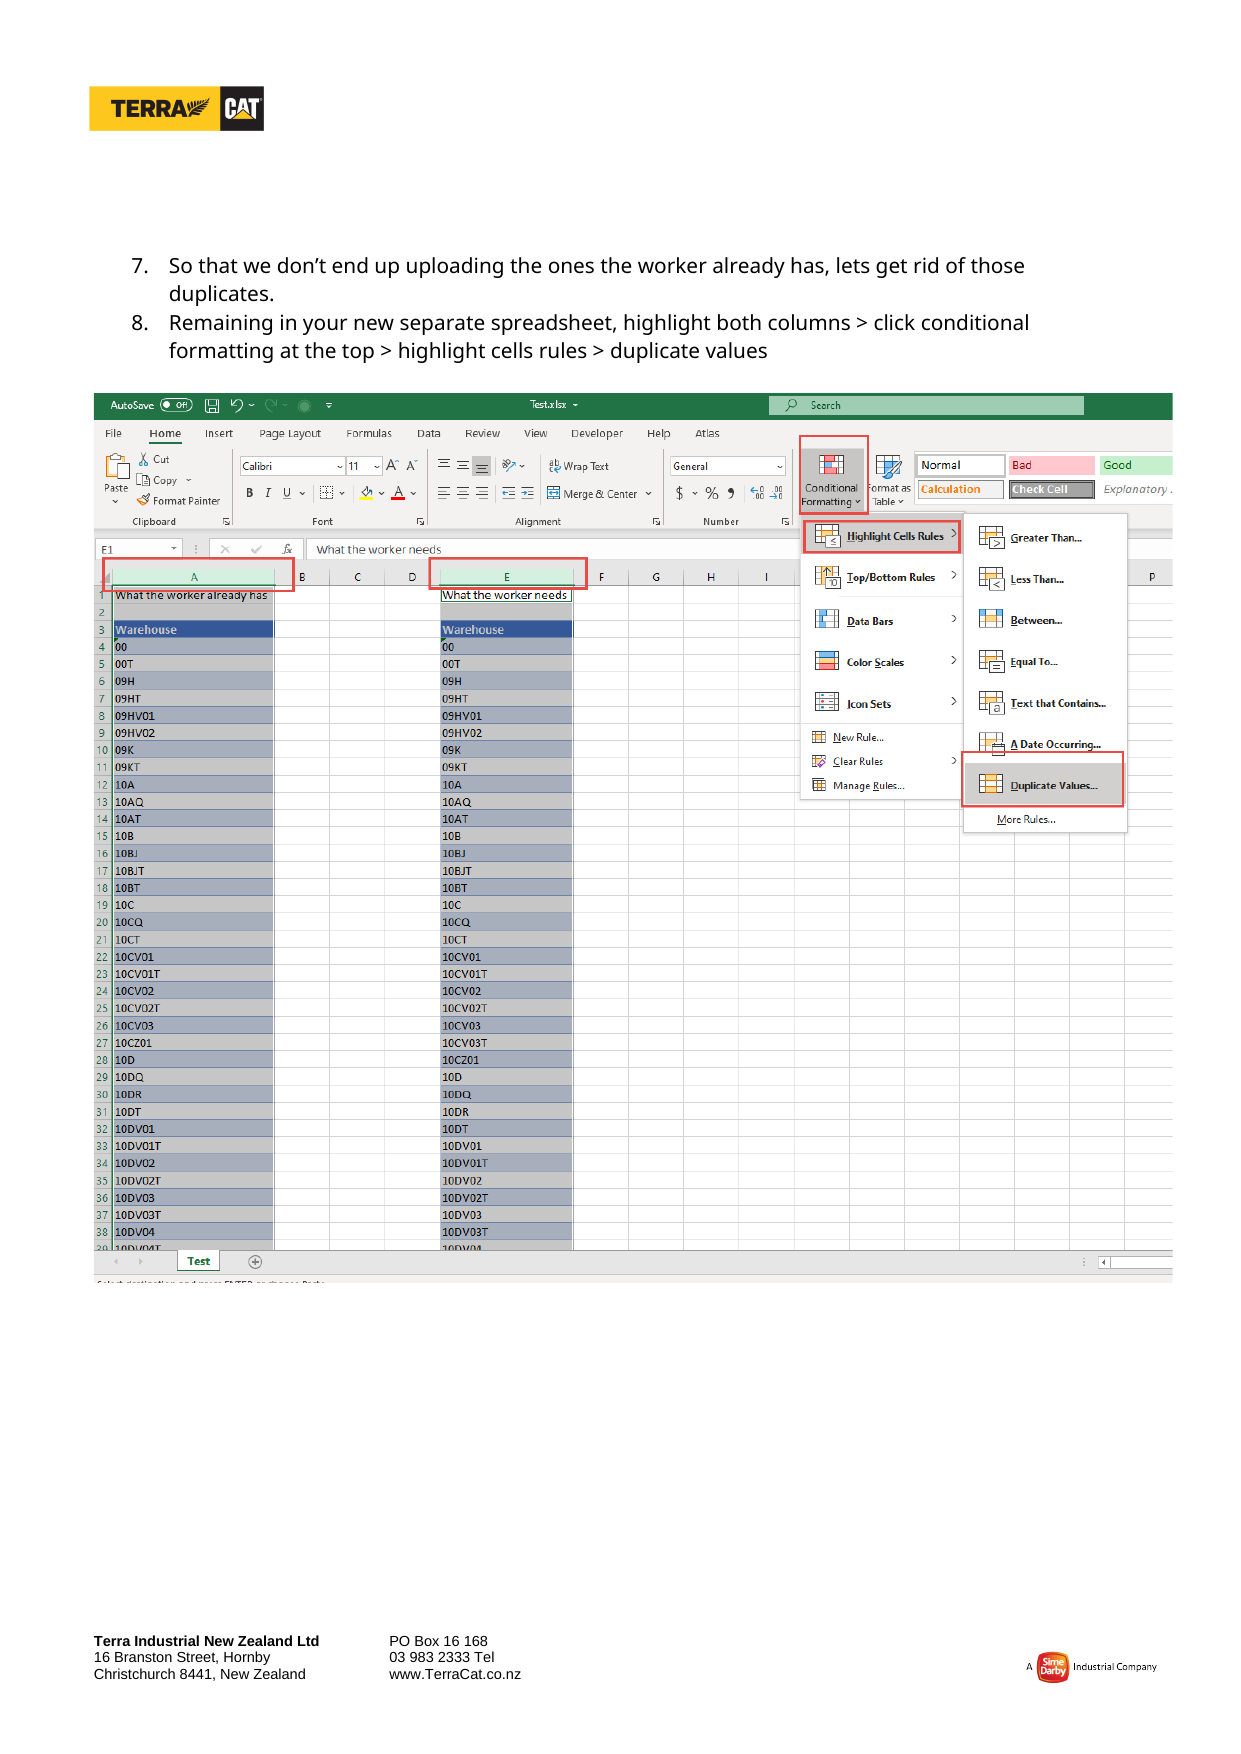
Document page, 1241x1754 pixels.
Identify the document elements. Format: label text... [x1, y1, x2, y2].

picture [1025, 1649, 1157, 1685]
picture [93, 393, 1173, 1283]
list So that we don’t end up uploading the ones the worker already has, lets get rid of those duplicates. [131, 251, 1053, 308]
list Remaining in your new separate spreadsheet, highlight both columns > click conditional formatting at the top > highlight cells rules > duplicate values [131, 308, 1053, 365]
picture [87, 84, 266, 133]
